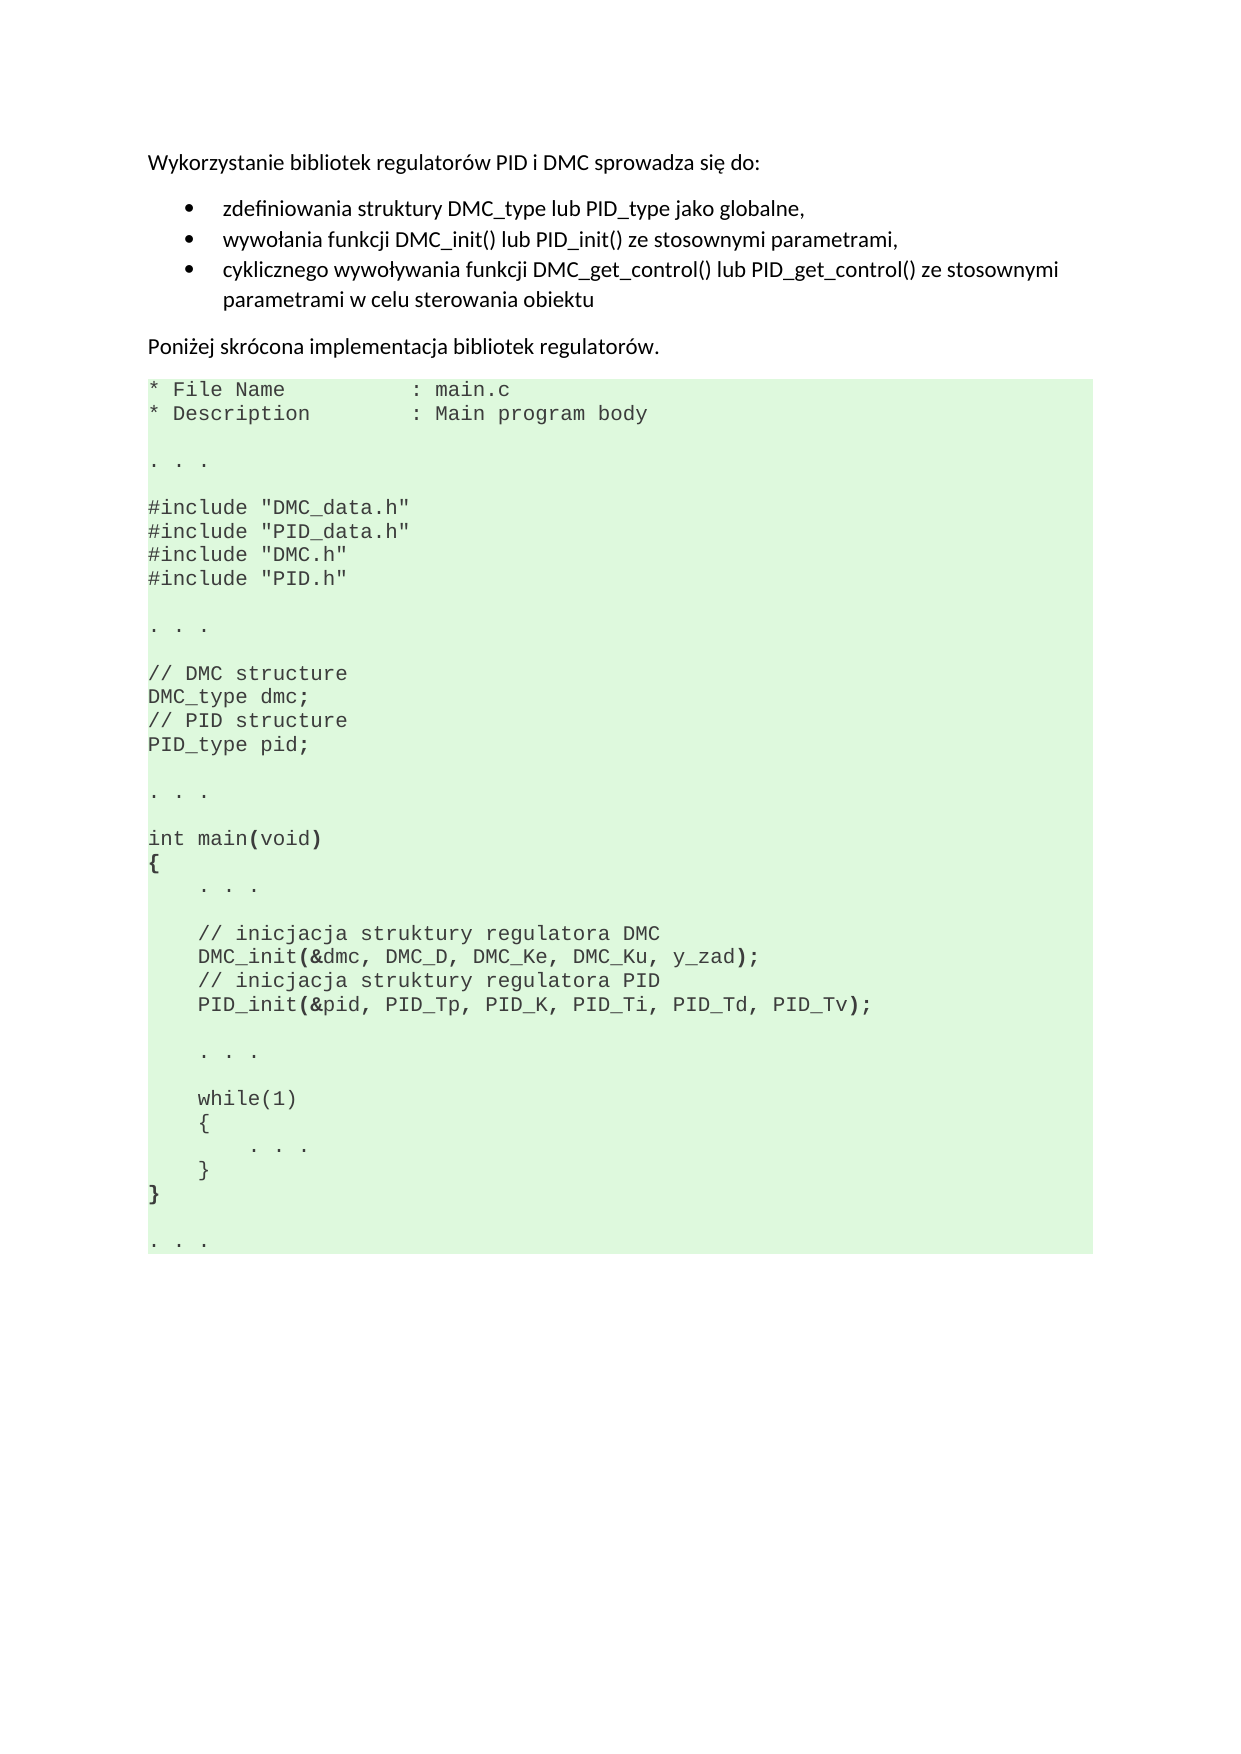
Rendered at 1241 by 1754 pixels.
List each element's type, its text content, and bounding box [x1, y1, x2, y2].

text . . . [148, 781, 1093, 804]
text { [148, 852, 1093, 875]
text // DMC structure [148, 663, 1093, 686]
list cyklicznego wywoływania funkcji DMC_get_control() lub PID_get_control() ze stosownymi parametrami w celu sterowania obiektu [185, 255, 1093, 313]
text while(1) [148, 1088, 1093, 1112]
text Poniżej skrócona implementacja bibliotek regulatorów. [148, 332, 1093, 360]
text . . . [148, 1136, 1093, 1159]
text // PID structure [148, 710, 1093, 733]
text * Description : Main program body [148, 402, 1093, 426]
text #include "DMC_data.h" [148, 497, 1093, 521]
text // inicjacja struktury regulatora PID [148, 970, 1093, 994]
text } [148, 1183, 1093, 1206]
text PID_type pid; [148, 733, 1093, 757]
text } [148, 1159, 1093, 1183]
list wywołania funkcji DMC_init() lub PID_init() ze stosownymi parametrami, [185, 225, 1093, 253]
text * File Name : main.c [148, 379, 1093, 402]
text #include "PID.h" [148, 568, 1093, 592]
text #include "PID_data.h" [148, 521, 1093, 544]
text int main(void) [148, 828, 1093, 852]
text Wykorzystanie bibliotek regulatorów PID i DMC sprowadza się do: [148, 148, 1093, 176]
text { [148, 1112, 1093, 1136]
text #include "DMC.h" [148, 544, 1093, 568]
text . . . [148, 875, 1093, 899]
text DMC_init(&dmc, DMC_D, DMC_Ke, DMC_Ku, y_zad); [148, 946, 1093, 970]
list zdefiniowania struktury DMC_type lub PID_type jako globalne, [185, 194, 1093, 222]
text . . . [148, 1230, 1093, 1254]
text . . . [148, 1041, 1093, 1064]
text DMC_type dmc; [148, 686, 1093, 710]
text PID_init(&pid, PID_Tp, PID_K, PID_Ti, PID_Td, PID_Tv); [148, 994, 1093, 1017]
text . . . [148, 450, 1093, 473]
text // inicjacja struktury regulatora DMC [148, 923, 1093, 946]
text . . . [148, 615, 1093, 639]
